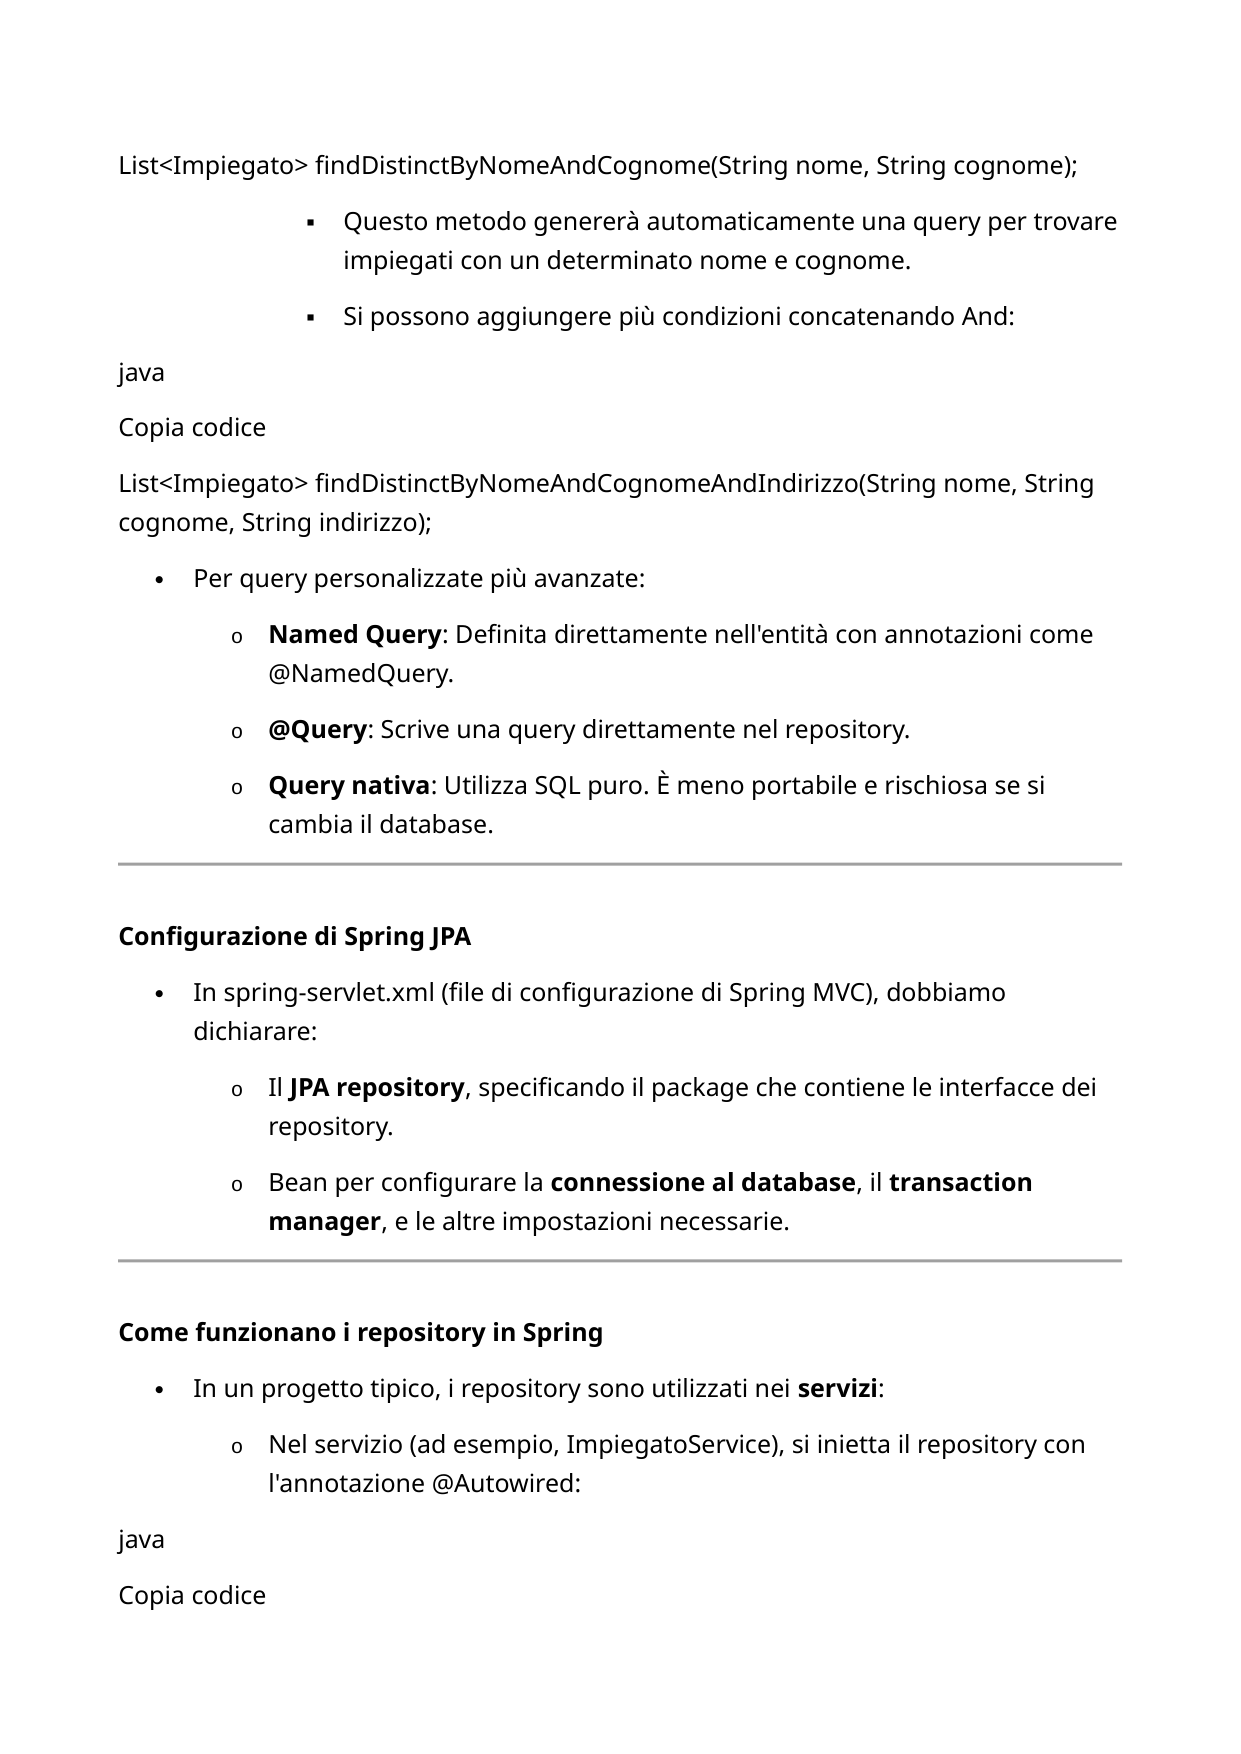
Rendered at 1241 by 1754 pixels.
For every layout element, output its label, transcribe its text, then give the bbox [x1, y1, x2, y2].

text Copia codice [118, 410, 1122, 444]
list In un progetto tipico, i repository sono utilizzati nei servizi: [156, 1371, 1122, 1405]
text Come funzionano i repository in Spring [118, 1315, 1122, 1349]
text Configurazione di Spring JPA [118, 918, 1122, 952]
list Nel servizio (ad esempio, ImpiegatoService), si inietta il repository con l'annotazione @Autowired: [231, 1427, 1122, 1500]
list Questo metodo genererà automaticamente una query per trovare impiegati con un determinato nome e cognome. [306, 203, 1122, 277]
text Copia codice [118, 1578, 1122, 1612]
text java [118, 354, 1122, 388]
list Named Query: Definita direttamente nell'entità con annotazioni come @NamedQuery. [231, 617, 1122, 690]
list Si possono aggiungere più condizioni concatenando And: [306, 298, 1122, 332]
list In spring-servlet.xml (file di configurazione di Spring MVC), dobbiamo dichiarare: [156, 974, 1122, 1047]
list Query nativa: Utilizza SQL puro. È meno portabile e rischiosa se si cambia il database. [231, 768, 1122, 841]
text List<Impiegato> findDistinctByNomeAndCognome(String nome, String cognome); [118, 148, 1122, 182]
list Per query personalizzate più avanzate: [156, 561, 1122, 595]
text List<Impiegato> findDistinctByNomeAndCognomeAndIndirizzo(String nome, String cognome, String indirizzo); [118, 466, 1122, 539]
list Il JPA repository, specificando il package che contiene le interfacce dei repository. [231, 1069, 1122, 1142]
list Bean per configurare la connessione al database, il transaction manager, e le altre impostazioni necessarie. [231, 1164, 1122, 1237]
text java [118, 1522, 1122, 1556]
list @Query: Scrive una query direttamente nel repository. [231, 712, 1122, 746]
